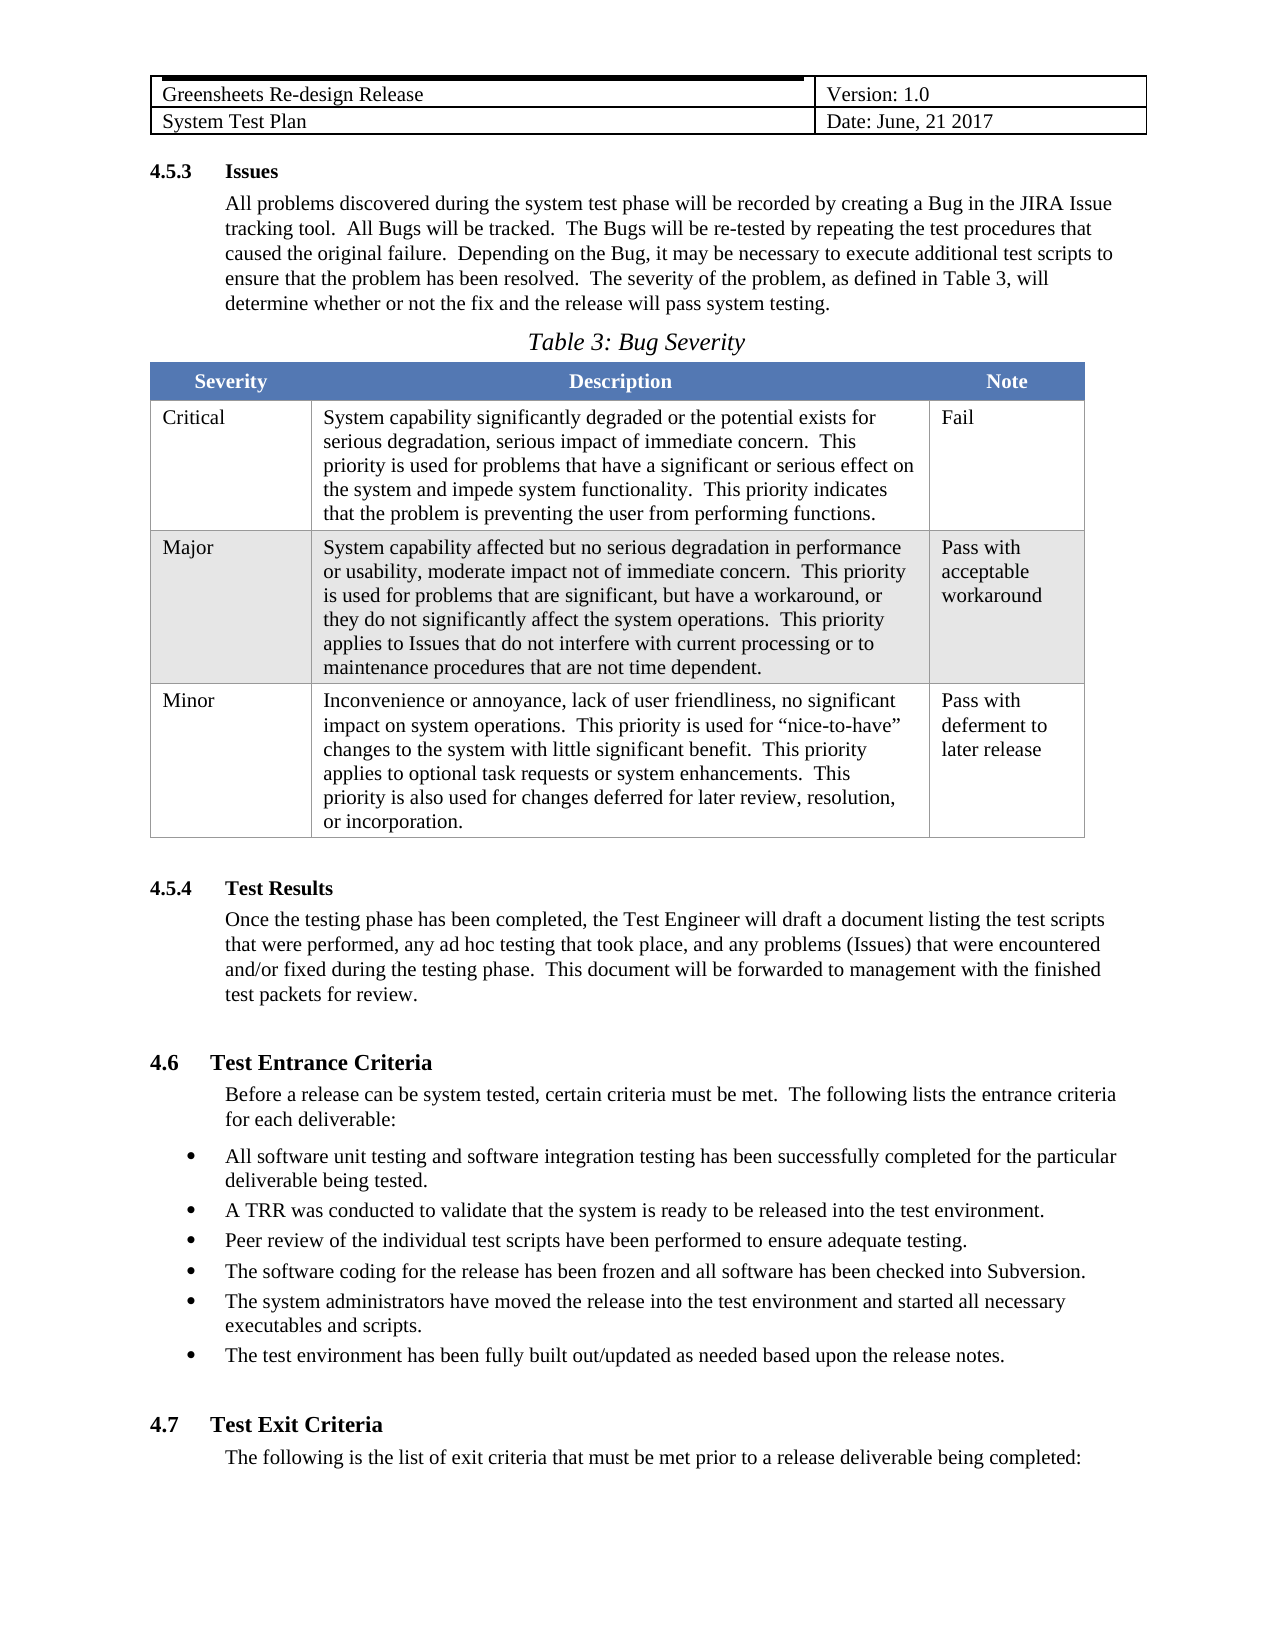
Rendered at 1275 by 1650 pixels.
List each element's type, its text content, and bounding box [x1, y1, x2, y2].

table_header Description [312, 363, 929, 400]
table_cell Critical [151, 401, 311, 529]
table_cell Fail [930, 401, 1084, 529]
subtitle Issues [150, 159, 1125, 183]
text Table 3: Bug Severity [150, 327, 1125, 356]
subtitle Test Entrance Criteria [150, 1049, 1125, 1075]
table_cell Minor [151, 684, 311, 837]
table_cell Pass with acceptable workaround [930, 531, 1084, 683]
subtitle Test Results [150, 876, 1125, 899]
text Once the testing phase has been completed, the Test Engineer will draft a document listing the test scripts that were performed, any ad hoc testing that took place, and any problems (Issues) that were encountered and/or fixed during the testing phase. This document will be forwarded to management with the finished test packets for review. [225, 906, 1125, 1006]
list The system administrators have moved the release into the test environment and started all necessary executables and scripts. [187, 1289, 1125, 1337]
table_cell Major [151, 531, 311, 683]
table_header Note [930, 363, 1084, 400]
table_cell System capability affected but no serious degradation in performance or usability, moderate impact not of immediate concern. This priority is used for problems that are significant, but have a workaround, or they do not significantly affect the system operations. This priority applies to Issues that do not interfere with current processing or to maintenance procedures that are not time dependent. [312, 531, 929, 683]
list All software unit testing and software integration testing has been successfully completed for the particular deliverable being tested. [187, 1144, 1125, 1192]
list The software coding for the release has been frozen and all software has been checked into Subversion. [187, 1259, 1125, 1283]
text The following is the list of exit criteria that must be met prior to a release deliverable being completed: [225, 1444, 1125, 1469]
list Peer review of the individual test scripts have been performed to ensure adequate testing. [187, 1228, 1125, 1252]
list A TRR was conducted to validate that the system is ready to be released into the test environment. [187, 1198, 1125, 1222]
table_cell Inconvenience or annoyance, lack of user friendliness, no significant impact on system operations. This priority is used for “nice-to-have” changes to the system with little significant benefit. This priority applies to optional task requests or system enhancements. This priority is also used for changes deferred for later review, resolution, or incorporation. [312, 684, 929, 837]
text All problems discovered during the system test phase will be recorded by creating a Bug in the JIRA Issue tracking tool. All Bugs will be tracked. The Bugs will be re-tested by repeating the test procedures that caused the original failure. Depending on the Bug, it may be necessary to execute additional test scripts to ensure that the problem has been resolved. The severity of the problem, as defined in Table 3, will determine whether or not the fix and the release will pass system testing. [225, 190, 1125, 315]
text Before a release can be system tested, certain criteria must be met. The following lists the entrance criteria for each deliverable: [225, 1081, 1125, 1131]
table_cell System capability significantly degraded or the potential exists for serious degradation, serious impact of immediate concern. This priority is used for problems that have a significant or serious effect on the system and impede system functionality. This priority indicates that the problem is preventing the user from performing functions. [312, 401, 929, 529]
table_cell Pass with deferment to later release [930, 684, 1084, 837]
list The test environment has been fully built out/updated as needed based upon the release notes. [187, 1343, 1125, 1367]
table_header Severity [151, 363, 311, 400]
subtitle Test Exit Criteria [150, 1411, 1125, 1438]
